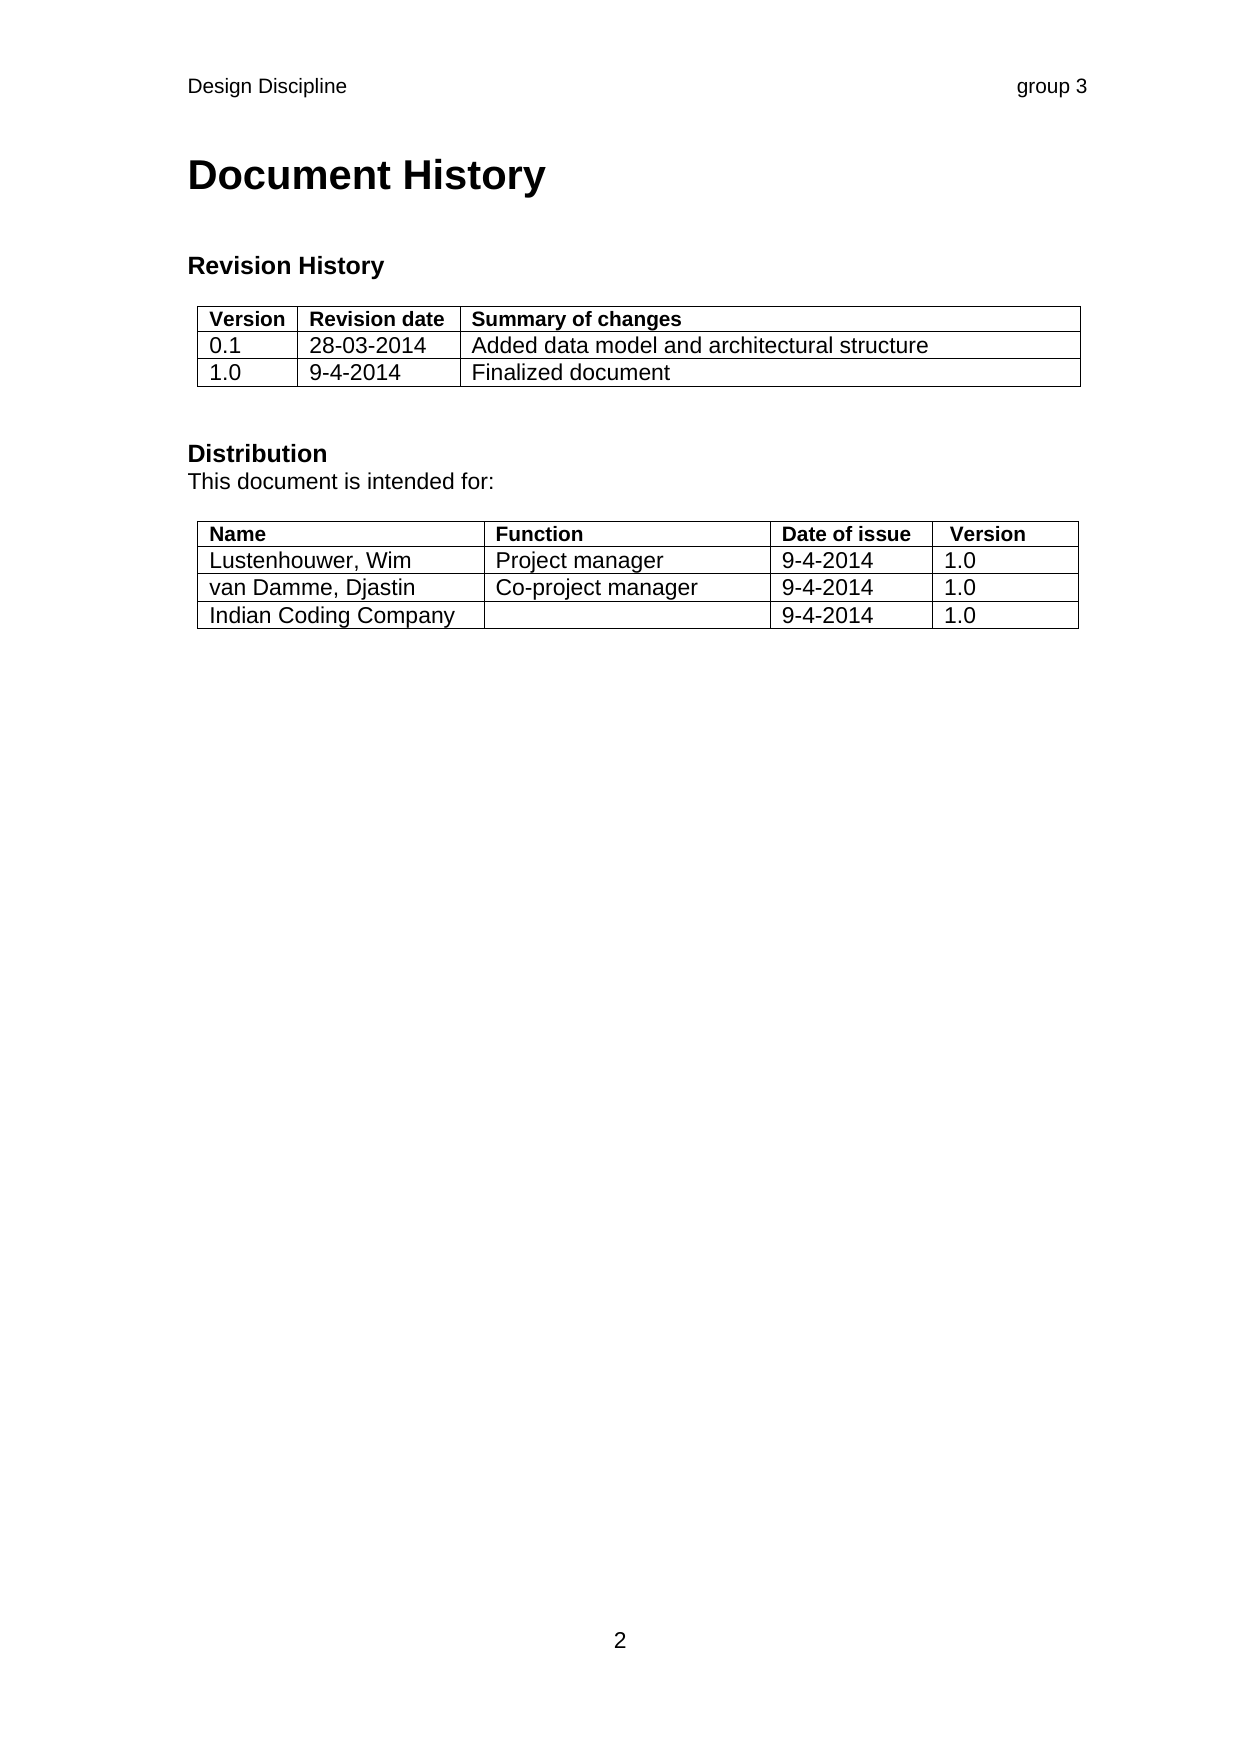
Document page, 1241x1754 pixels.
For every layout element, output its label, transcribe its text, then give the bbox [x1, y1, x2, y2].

table_header Version [198, 307, 297, 331]
table_header Function [485, 522, 770, 546]
table_header Name [198, 522, 484, 546]
table_cell Finalized document [461, 359, 1080, 386]
table_header Version [933, 522, 1078, 546]
text Distribution [187, 439, 1053, 468]
table_cell 9-4-2014 [771, 574, 932, 601]
table_cell 9-4-2014 [298, 359, 460, 386]
table_cell Lustenhouwer, Wim [198, 547, 484, 573]
table_cell Indian Coding Company [198, 602, 484, 628]
table_cell 9-4-2014 [771, 602, 932, 628]
table_cell 1.0 [933, 602, 1078, 628]
table_cell 1.0 [198, 359, 297, 386]
table_cell 1.0 [933, 574, 1078, 601]
table_cell Co-project manager [485, 574, 770, 601]
text This document is intended for: [187, 468, 1053, 494]
table_cell 28-03-2014 [298, 332, 460, 358]
table_header Revision date [298, 307, 460, 331]
table_cell 9-4-2014 [771, 547, 932, 573]
table_cell van Damme, Djastin [198, 574, 484, 601]
table_header Summary of changes [461, 307, 1080, 331]
text Revision History [187, 251, 1053, 279]
table_cell [485, 602, 770, 628]
table_cell Project manager [485, 547, 770, 573]
table_cell 1.0 [933, 547, 1078, 573]
table_header Date of issue [771, 522, 932, 546]
text Document History [187, 150, 1053, 198]
table_cell Added data model and architectural structure [461, 332, 1080, 358]
table_cell 0.1 [198, 332, 297, 358]
